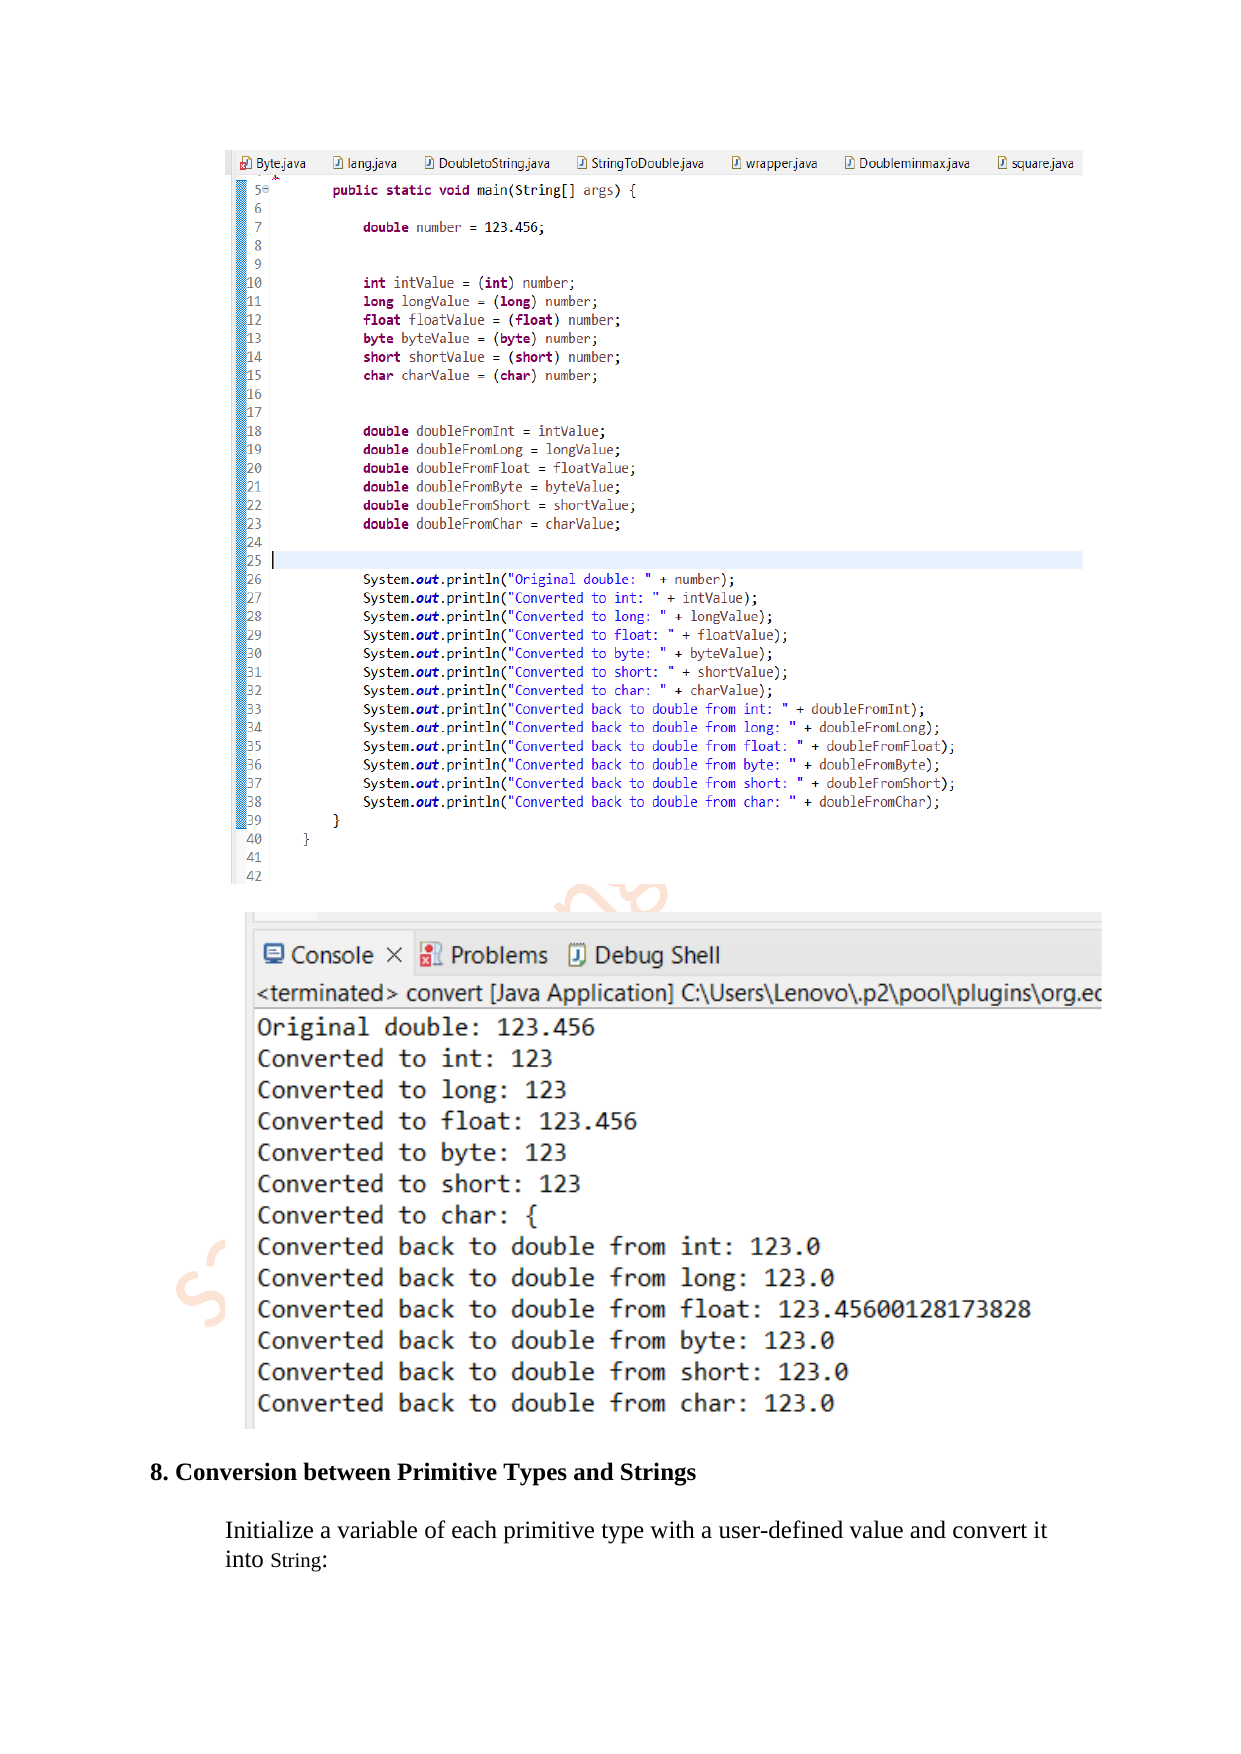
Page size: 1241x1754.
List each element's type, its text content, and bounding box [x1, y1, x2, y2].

picture [225, 150, 1083, 884]
subtitle 8. Conversion between Primitive Types and Strings [150, 1457, 1090, 1486]
text Initialize a variable of each primitive type with a user-defined value and convert it into String: [225, 1515, 1090, 1573]
picture [225, 912, 1102, 1429]
